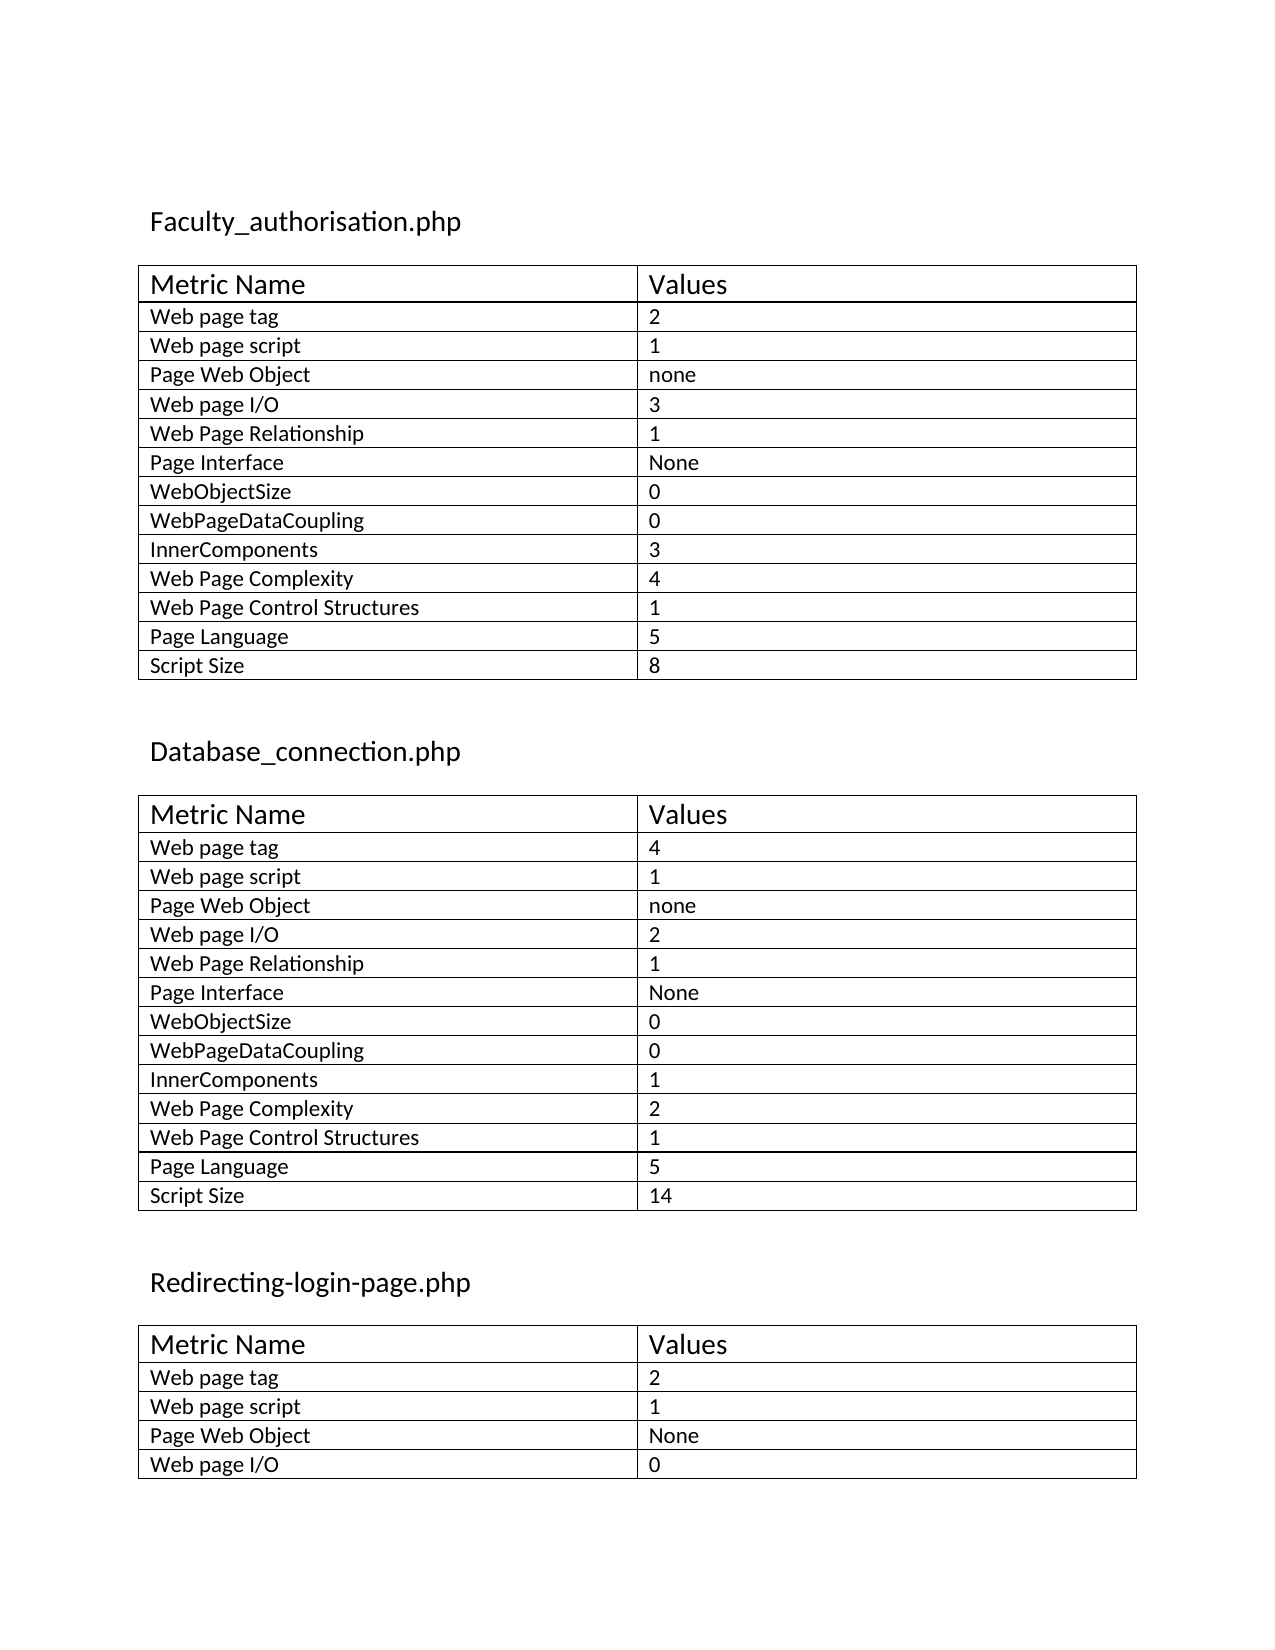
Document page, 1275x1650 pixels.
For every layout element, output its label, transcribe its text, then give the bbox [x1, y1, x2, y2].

table_cell 1 [638, 1124, 1136, 1151]
table_cell Web Page Control Structures [139, 1124, 637, 1151]
table_cell None [638, 1421, 1136, 1449]
table_cell 8 [638, 651, 1136, 679]
table_cell 1 [638, 332, 1136, 359]
table_header Metric Name [139, 796, 637, 832]
table_cell 3 [638, 535, 1136, 563]
table_cell WebPageDataCoupling [139, 506, 637, 534]
table_cell 1 [638, 1392, 1136, 1420]
table_cell none [638, 361, 1136, 389]
table_cell none [638, 891, 1136, 919]
table_cell InnerComponents [139, 535, 637, 563]
table_cell Page Web Object [139, 891, 637, 919]
table_cell 1 [638, 949, 1136, 977]
table_cell 0 [638, 1450, 1136, 1478]
table_cell WebPageDataCoupling [139, 1036, 637, 1064]
table_cell 2 [638, 1363, 1136, 1391]
table_cell Web page script [139, 862, 637, 890]
table_cell Page Web Object [139, 361, 637, 389]
table_cell 0 [638, 1007, 1136, 1035]
text Redirecting-login-page.php [150, 1264, 1125, 1299]
table_cell 0 [638, 1036, 1136, 1064]
table_cell Web page I/O [139, 390, 637, 418]
table_cell 2 [638, 1094, 1136, 1122]
table_cell 3 [638, 390, 1136, 418]
table_cell Web Page Relationship [139, 419, 637, 447]
table_cell Page Language [139, 1153, 637, 1181]
text Database_connection.php [150, 733, 1125, 769]
text Faculty_authorisation.php [150, 203, 1125, 239]
table_cell Page Interface [139, 978, 637, 1006]
table_cell Web page I/O [139, 920, 637, 948]
table_cell None [638, 448, 1136, 476]
table_header Metric Name [139, 1326, 637, 1362]
table_header Values [638, 266, 1136, 301]
table_cell 1 [638, 1065, 1136, 1093]
table_cell 1 [638, 419, 1136, 447]
table_cell Script Size [139, 651, 637, 679]
table_cell Script Size [139, 1182, 637, 1209]
table_cell Web page tag [139, 833, 637, 861]
table_cell 1 [638, 862, 1136, 890]
table_cell 2 [638, 303, 1136, 331]
table_cell Web Page Relationship [139, 949, 637, 977]
table_cell 2 [638, 920, 1136, 948]
table_cell 4 [638, 833, 1136, 861]
table_cell 4 [638, 564, 1136, 592]
table_cell WebObjectSize [139, 1007, 637, 1035]
table_cell Web Page Complexity [139, 564, 637, 592]
table_cell Page Web Object [139, 1421, 637, 1449]
table_header Values [638, 1326, 1136, 1362]
table_cell Web page I/O [139, 1450, 637, 1478]
table_cell Page Interface [139, 448, 637, 476]
table_cell 14 [638, 1182, 1136, 1209]
table_cell Web page tag [139, 303, 637, 331]
table_cell Web page tag [139, 1363, 637, 1391]
table_cell Web page script [139, 332, 637, 359]
table_cell Web Page Complexity [139, 1094, 637, 1122]
table_cell 0 [638, 477, 1136, 505]
table_cell Web page script [139, 1392, 637, 1420]
table_cell InnerComponents [139, 1065, 637, 1093]
table_cell WebObjectSize [139, 477, 637, 505]
table_cell 5 [638, 1153, 1136, 1181]
table_cell Web Page Control Structures [139, 593, 637, 621]
table_cell 0 [638, 506, 1136, 534]
table_cell None [638, 978, 1136, 1006]
table_cell Page Language [139, 622, 637, 650]
table_header Metric Name [139, 266, 637, 301]
table_cell 5 [638, 622, 1136, 650]
table_cell 1 [638, 593, 1136, 621]
table_header Values [638, 796, 1136, 832]
